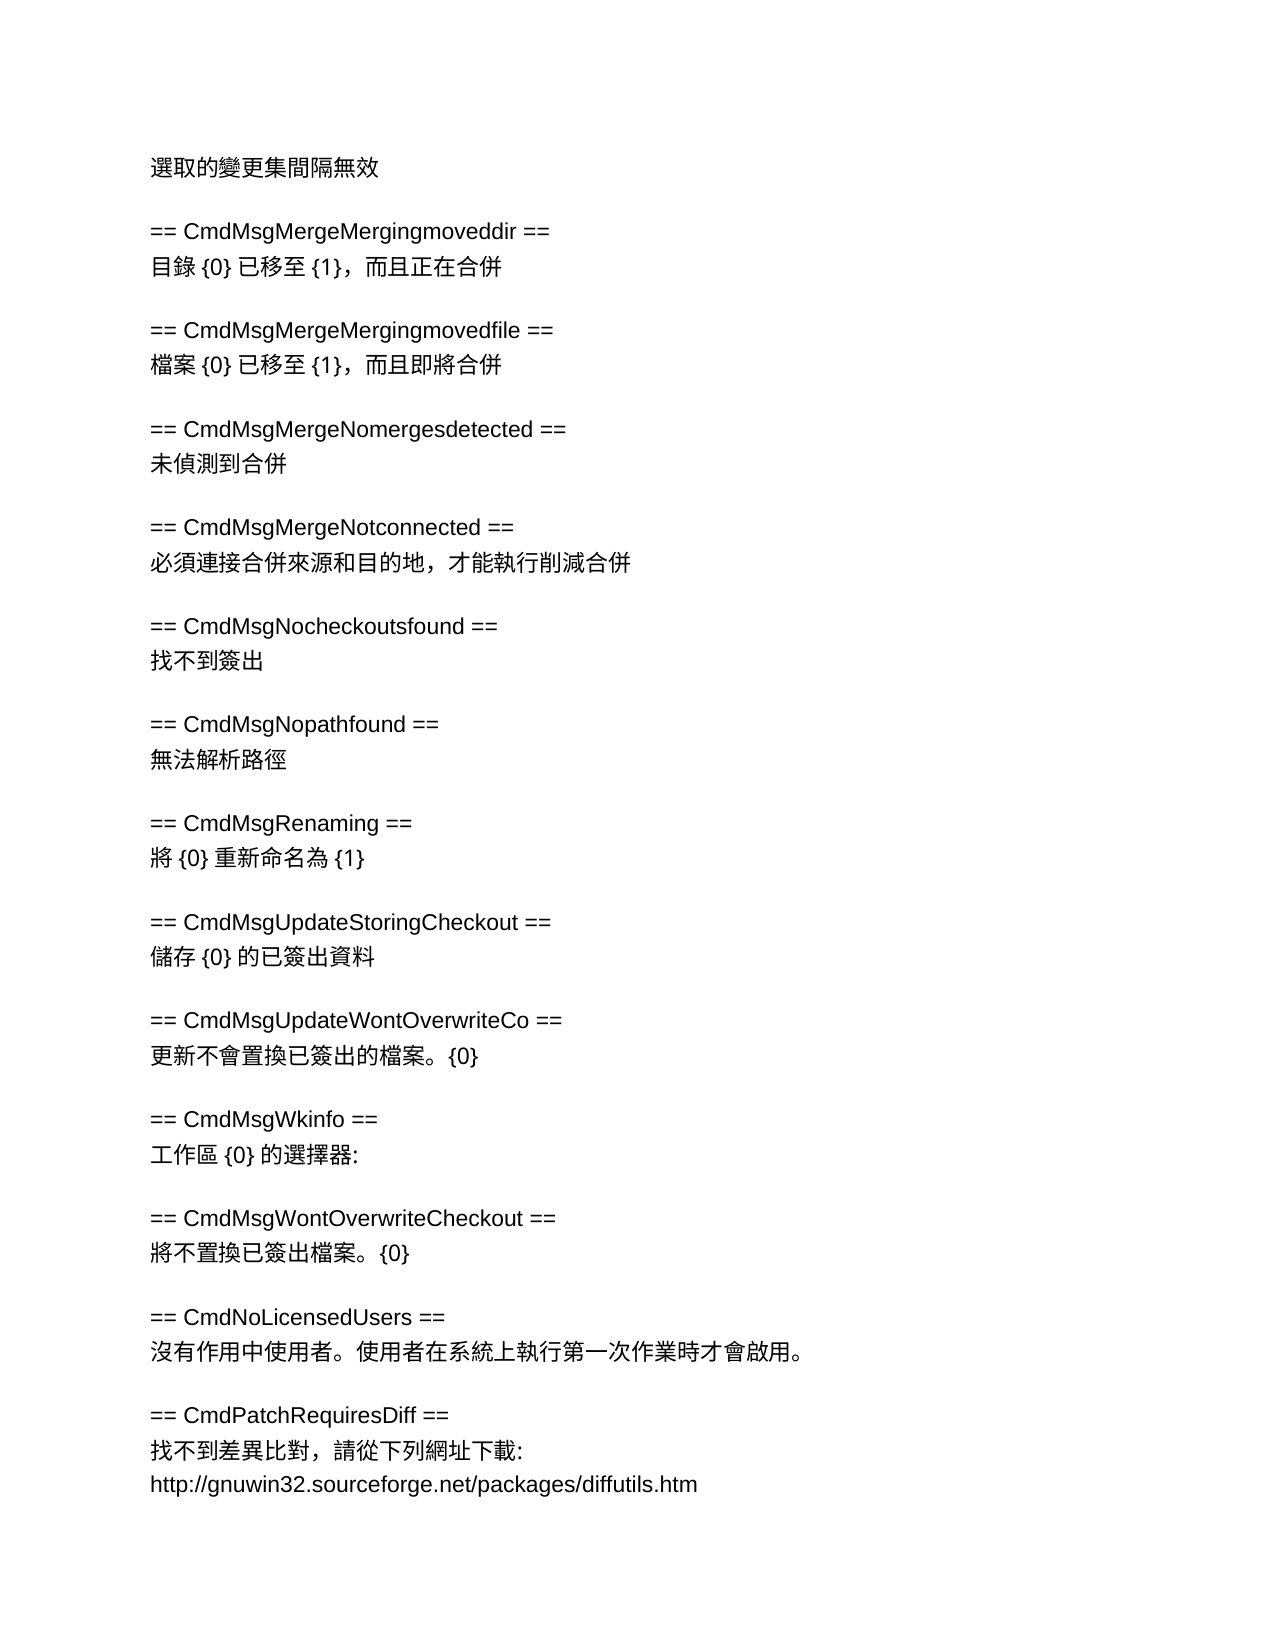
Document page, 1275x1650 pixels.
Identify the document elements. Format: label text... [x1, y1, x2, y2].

text == CmdMsgUpdateStoringCheckout == [150, 909, 1125, 935]
text == CmdMsgUpdateWontOverwriteCo == [150, 1007, 1125, 1034]
text 工作區 {0} 的選擇器: [150, 1136, 1125, 1170]
text == CmdMsgMergeNomergesdetected == [150, 416, 1125, 442]
text == CmdMsgWontOverwriteCheckout == [150, 1205, 1125, 1231]
text 將 {0} 重新命名為 {1} [150, 840, 1125, 873]
text 選取的變更集間隔無效 [150, 150, 1125, 183]
text == CmdPatchRequiresDiff == [150, 1402, 1125, 1429]
text 更新不會置換已簽出的檔案。{0} [150, 1038, 1125, 1071]
text == CmdMsgNocheckoutsfound == [150, 613, 1125, 639]
text 找不到簽出 [150, 643, 1125, 676]
text == CmdMsgRenaming == [150, 810, 1125, 836]
text == CmdMsgMergeNotconnected == [150, 514, 1125, 541]
text 找不到差異比對，請從下列網址下載: [150, 1432, 1125, 1466]
text http://gnuwin32.sourceforge.net/packages/diffutils.htm [150, 1471, 1125, 1497]
text == CmdNoLicensedUsers == [150, 1304, 1125, 1330]
text 目錄 {0} 已移至 {1}，而且正在合併 [150, 248, 1125, 282]
text 將不置換已簽出檔案。{0} [150, 1235, 1125, 1268]
text 無法解析路徑 [150, 742, 1125, 775]
text 檔案 {0} 已移至 {1}，而且即將合併 [150, 347, 1125, 381]
text == CmdMsgNopathfound == [150, 711, 1125, 738]
text 儲存 {0} 的已簽出資料 [150, 939, 1125, 972]
text 沒有作用中使用者。使用者在系統上執行第一次作業時才會啟用。 [150, 1334, 1125, 1367]
text 必須連接合併來源和目的地，才能執行削減合併 [150, 544, 1125, 578]
text 未偵測到合併 [150, 446, 1125, 479]
text == CmdMsgMergeMergingmovedfile == [150, 317, 1125, 343]
text == CmdMsgWkinfo == [150, 1106, 1125, 1133]
text == CmdMsgMergeMergingmoveddir == [150, 218, 1125, 245]
